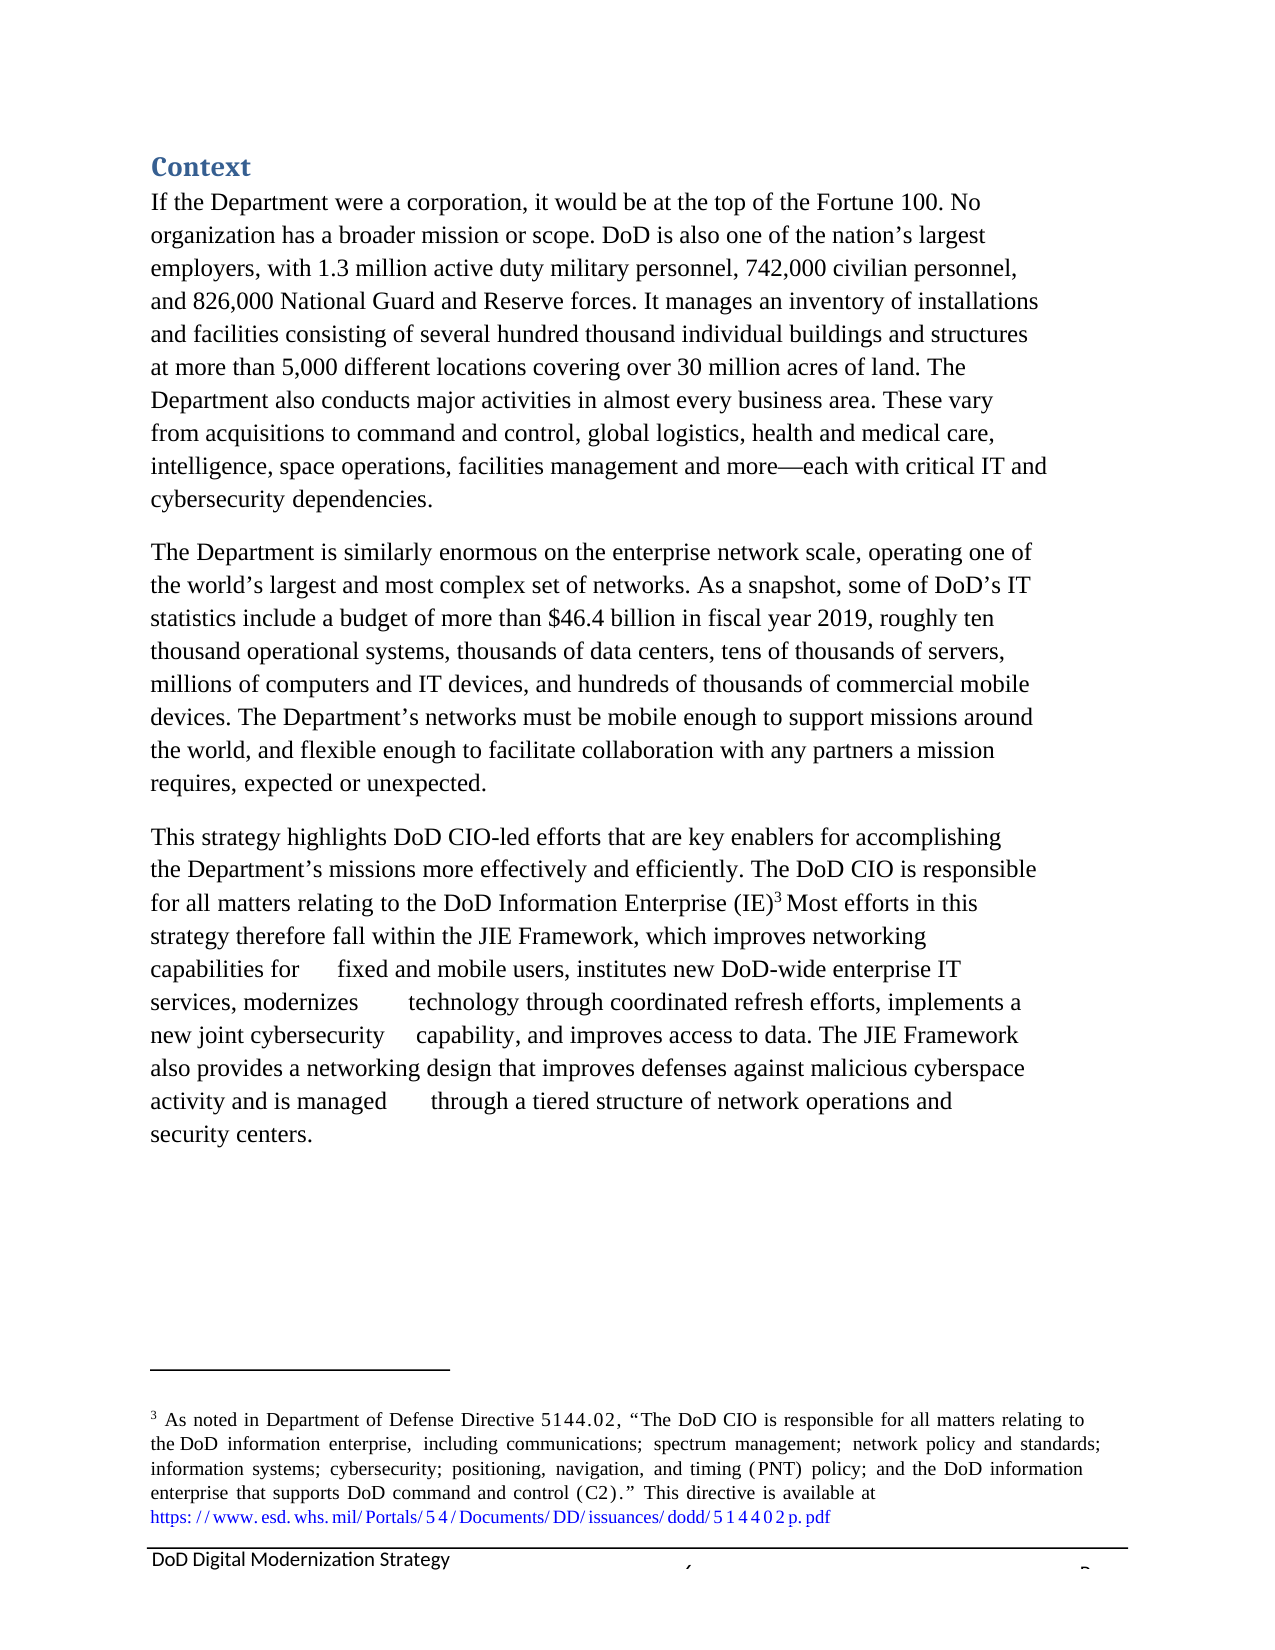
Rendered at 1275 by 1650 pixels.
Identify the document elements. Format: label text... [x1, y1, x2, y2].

text This strategy highlights DoD CIO-led efforts that are key enablers for accomplishing the Department’s missions more effectively and efficiently. The DoD CIO is responsible for all matters relating to the DoD Information Enterprise (IE)3 Most efforts in this strategy therefore fall within the JIE Framework, which improves networking capabilities for fixed and mobile users, institutes new DoD-wide enterprise IT services, modernizes technology through coordinated refresh efforts, implements a new joint cybersecurity capability, and improves access to data. The JIE Framework also provides a networking design that improves defenses against malicious cyberspace activity and is managed through a tiered structure of network operations and security centers. [150, 822, 1037, 1148]
text Context [151, 147, 1128, 186]
text https://www.esd.whs.mil/Portals/54/Documents/DD/issuances/dodd/514402p.pdf [150, 1506, 1128, 1527]
text The Department is similarly enormous on the enterprise network scale, operating one of the world’s largest and most complex set of networks. As a snapshot, some of DoD’s IT statistics include a budget of more than $46.4 billion in fiscal year 2019, roughly ten thousand operational systems, thousands of data centers, tens of thousands of servers, millions of computers and IT devices, and hundreds of thousands of commercial mobile devices. The Department’s networks must be mobile enough to support missions around the world, and flexible enough to facilitate collaboration with any partners a mission requires, expected or unexpected. [150, 537, 1033, 797]
text If the Department were a corporation, it would be at the top of the Fortune 100. No organization has a broader mission or scope. DoD is also one of the nation’s largest employers, with 1.3 million active duty military personnel, 742,000 civilian personnel, and 826,000 National Guard and Reserve forces. It manages an inventory of installations and facilities consisting of several hundred thousand individual buildings and structures at more than 5,000 different locations covering over 30 million acres of land. The Department also conducts major activities in almost every business area. These vary from acquisitions to command and control, global logistics, health and medical care, intelligence, space operations, facilities management and more—each with critical IT and cybersecurity dependencies. [150, 187, 1048, 513]
text 3 As noted in Department of Defense Directive 5144.02, “The DoD CIO is responsible for all matters relating to the DoD information enterprise, including communications; spectrum management; network policy and standards; information systems; cybersecurity; positioning, navigation, and timing (PNT) policy; and the DoD information enterprise that supports DoD command and control (C2).” This directive is available at [150, 1408, 1114, 1504]
